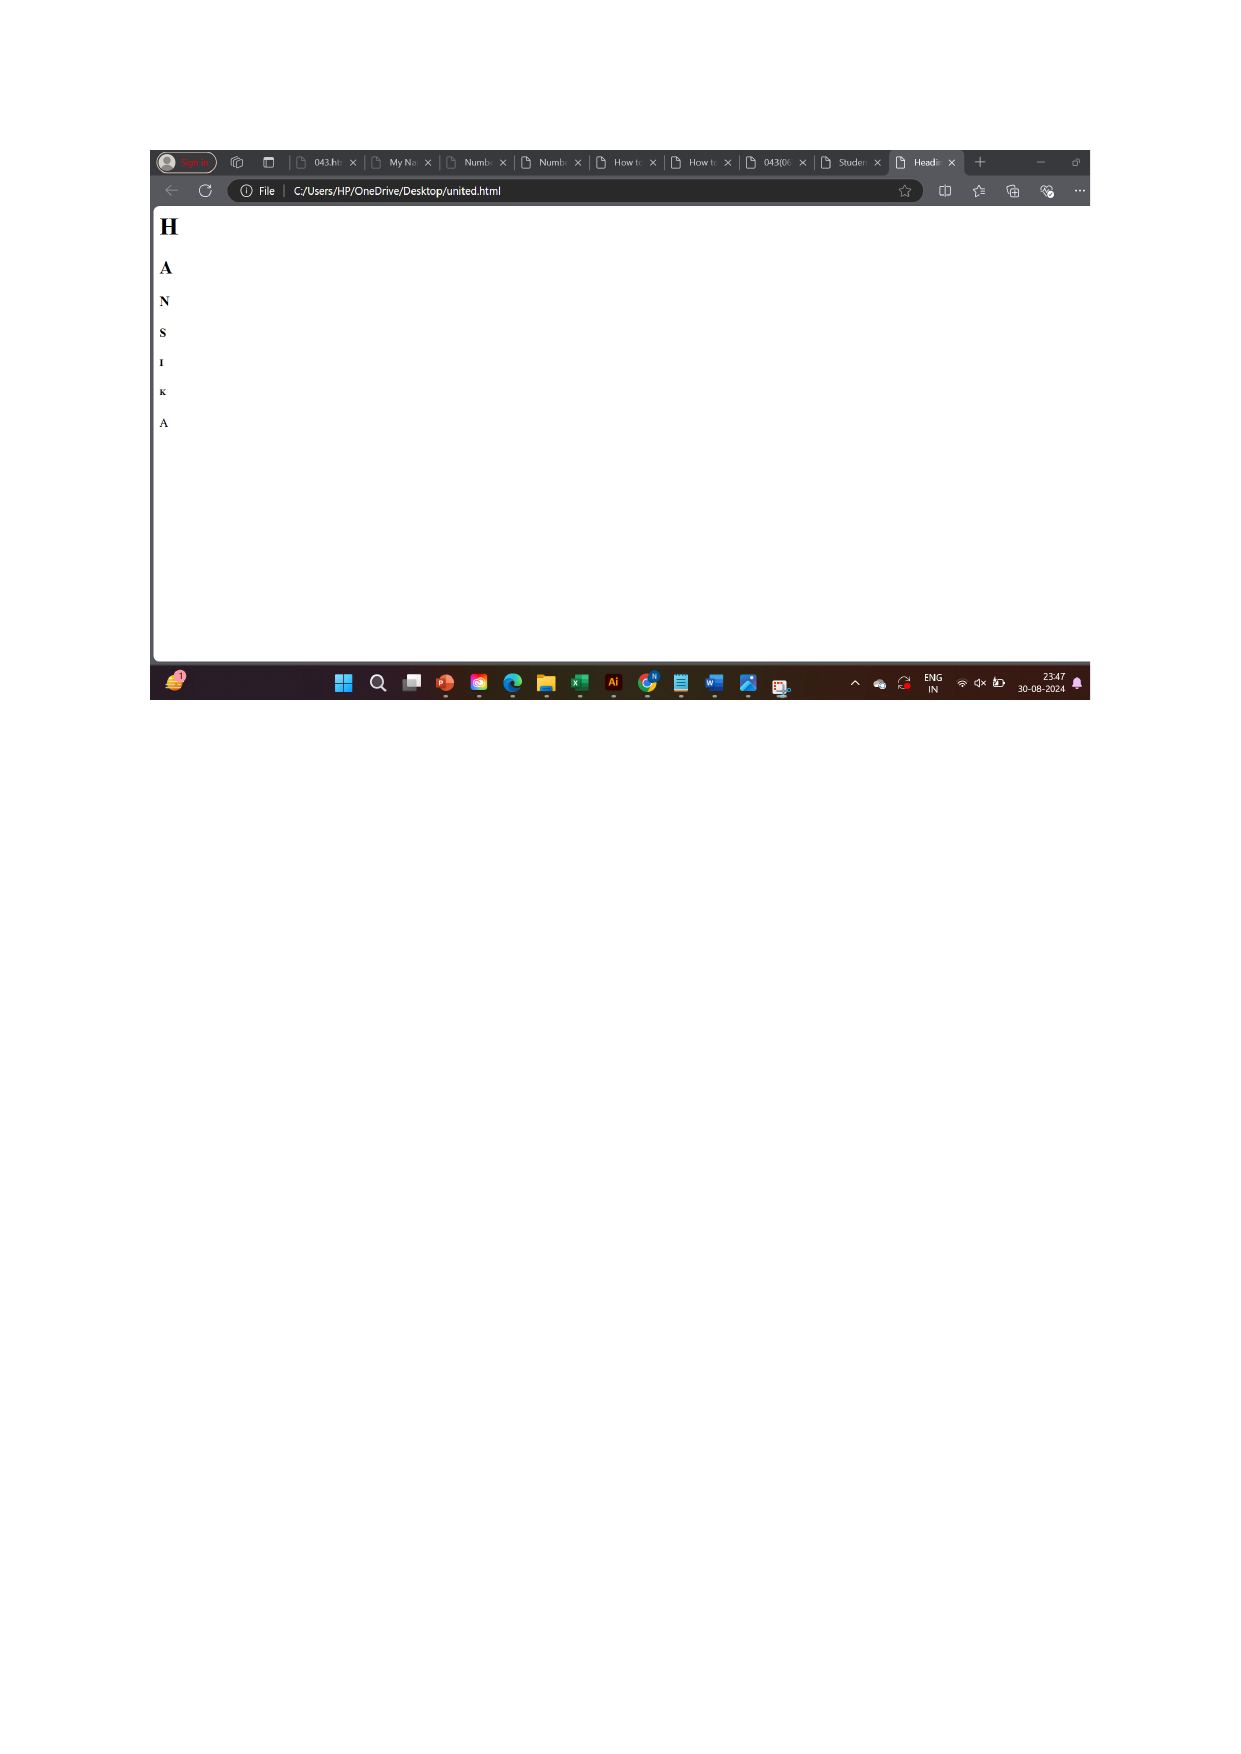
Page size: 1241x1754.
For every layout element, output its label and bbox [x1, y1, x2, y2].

picture [150, 150, 1091, 700]
